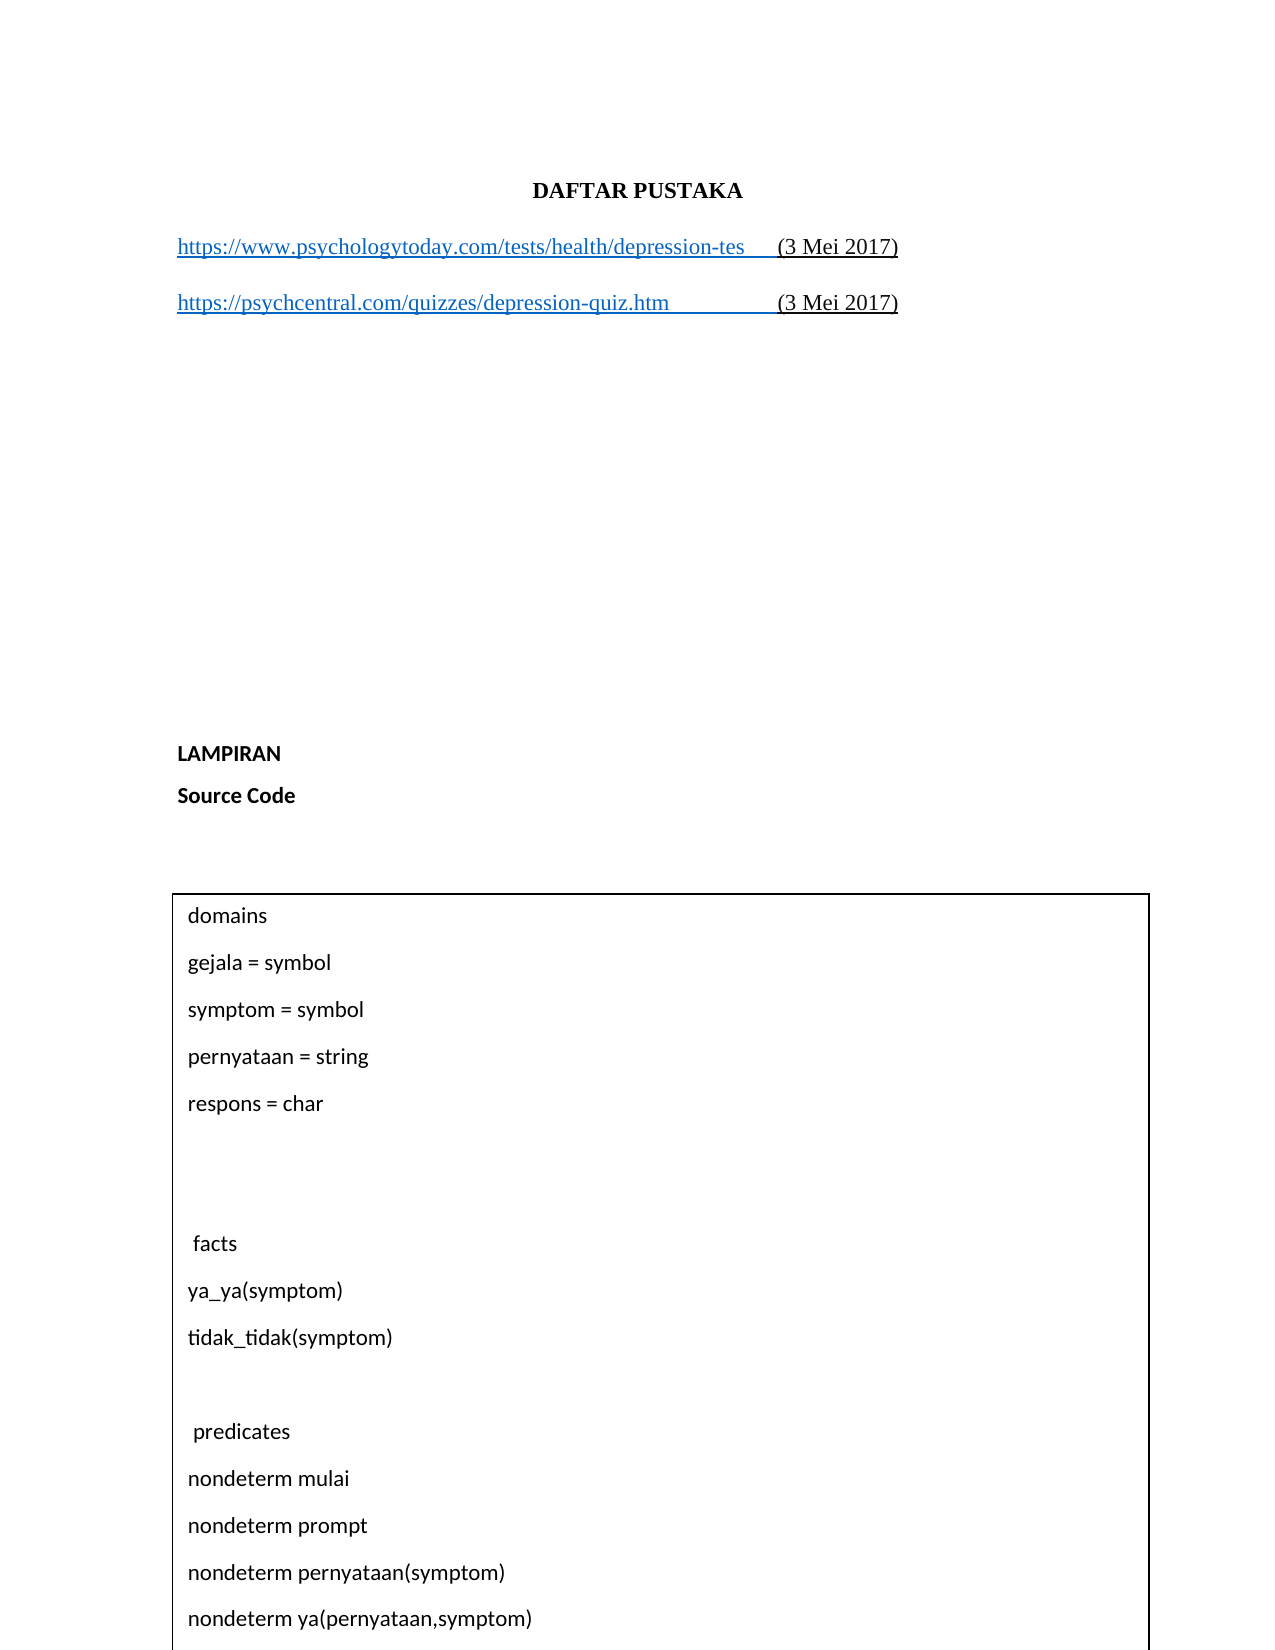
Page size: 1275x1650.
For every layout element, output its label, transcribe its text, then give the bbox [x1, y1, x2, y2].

text LAMPIRAN Source Code [177, 697, 1098, 851]
text https://psychcentral.com/quizzes/depression-quiz.htm (3 Mei 2017) [177, 289, 1098, 316]
text https://www.psychologytoday.com/tests/health/depression-tes (3 Mei 2017) [177, 233, 1098, 260]
text DAFTAR PUSTAKA [177, 177, 1098, 203]
